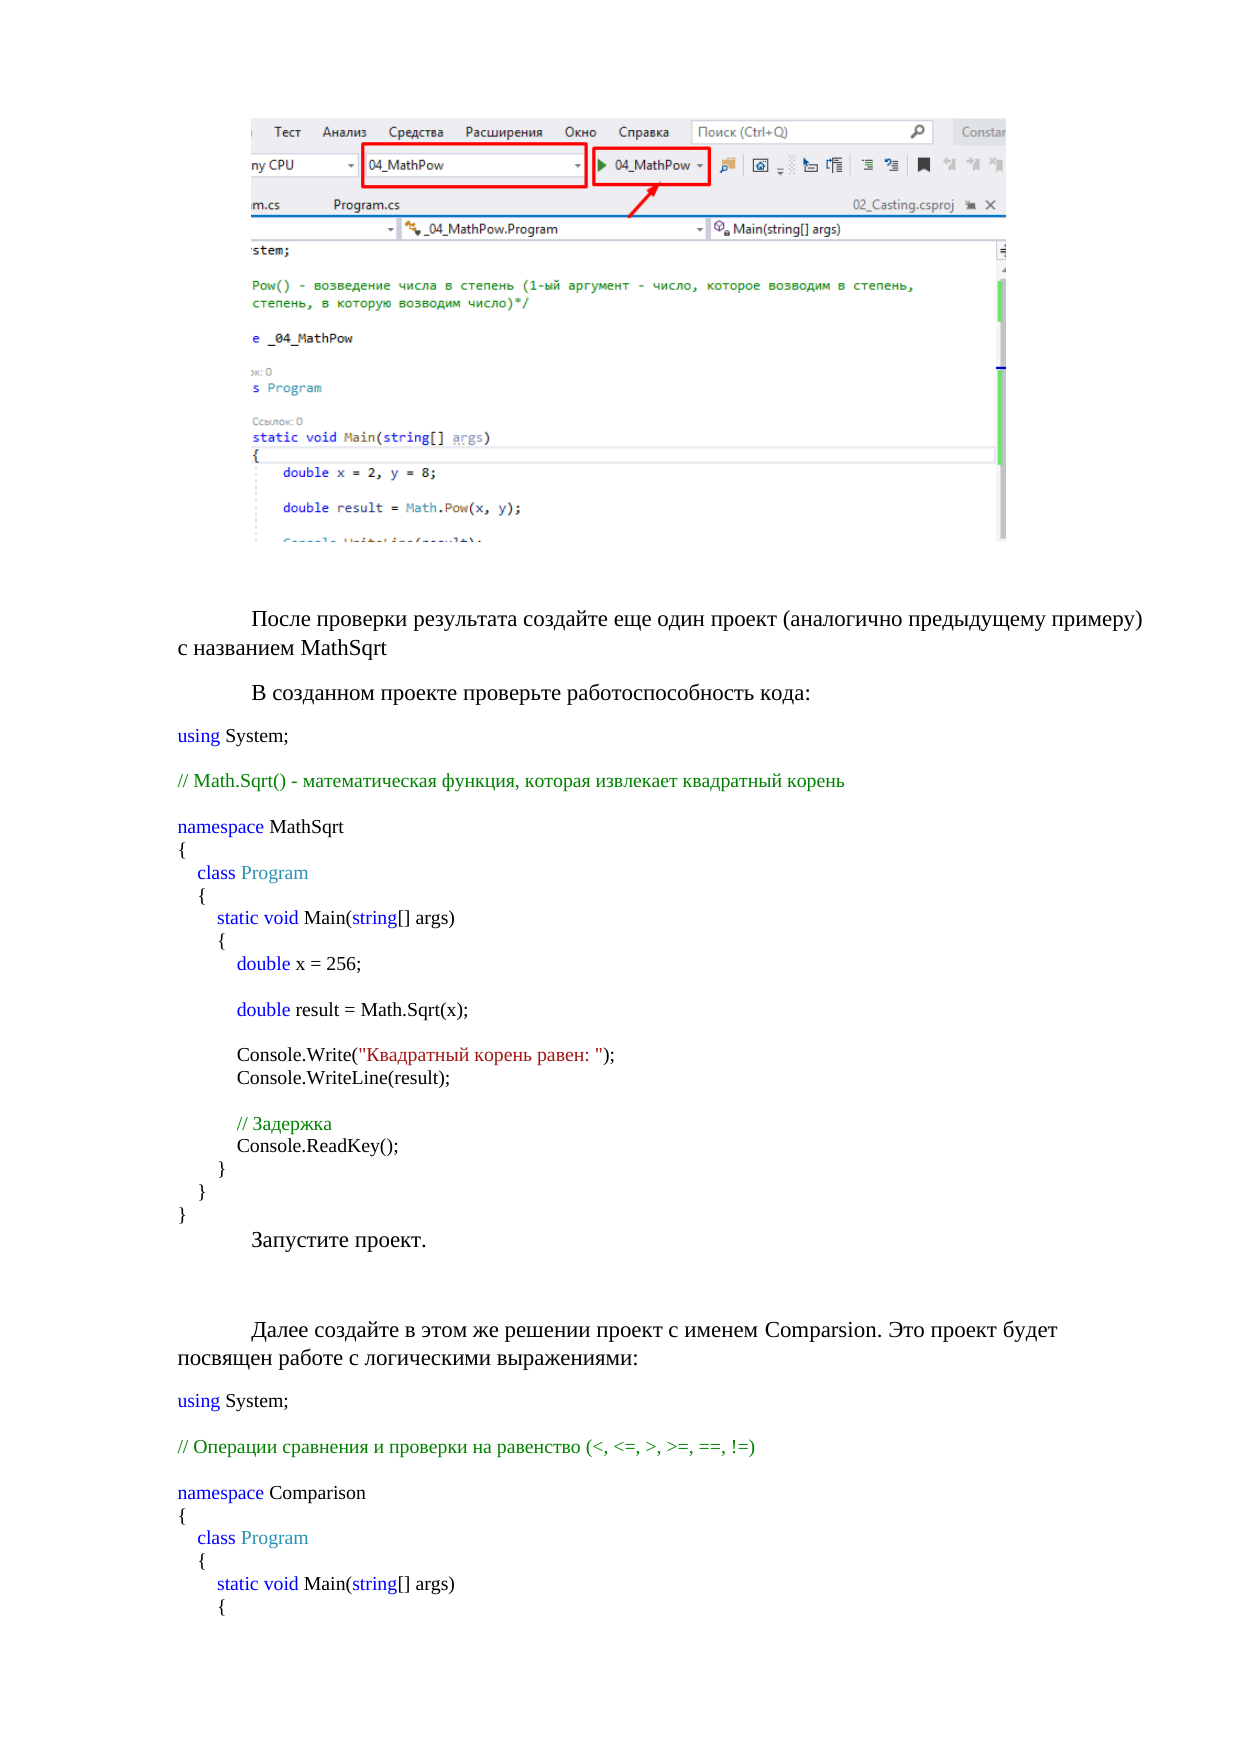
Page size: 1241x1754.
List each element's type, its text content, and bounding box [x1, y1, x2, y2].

text class Program [177, 861, 1152, 883]
text // Операции сравнения и проверки на равенство (<, <=, >, >=, ==, !=) [177, 1435, 1152, 1458]
text double result = Math.Sqrt(x); [177, 998, 1152, 1020]
text // Задержка [177, 1112, 1152, 1134]
text { [177, 1503, 1152, 1526]
text После проверки результата создайте еще один проект (аналогично предыдущему примеру) с названием MathSqrt [177, 605, 1152, 660]
text } [177, 1157, 1152, 1180]
text Далее создайте в этом же решении проект с именем Comparsion. Это проект будет посвящен работе с логическими выражениями: [177, 1316, 1152, 1371]
text Console.WriteLine(result); [177, 1066, 1152, 1089]
text } [177, 1180, 1152, 1203]
text Console.Write("Квадратный корень равен: "); [177, 1043, 1152, 1066]
text static void Main(string[] args) [177, 906, 1152, 929]
text namespace Comparison [177, 1481, 1152, 1503]
text } [177, 1203, 1152, 1226]
text double x = 256; [177, 952, 1152, 975]
text Console.ReadKey(); [177, 1134, 1152, 1157]
text namespace MathSqrt [177, 815, 1152, 838]
picture [251, 118, 1006, 542]
text // Math.Sqrt() - математическая функция, которая извлекает квадратный корень [177, 769, 1152, 792]
text using System; [177, 724, 1152, 747]
text { [177, 929, 1152, 952]
text using System; [177, 1389, 1152, 1412]
text Запустите проект. [177, 1226, 1152, 1252]
text В созданном проекте проверьте работоспособность кода: [177, 679, 1152, 705]
text class Program [177, 1526, 1152, 1549]
text { [177, 883, 1152, 906]
text static void Main(string[] args) [177, 1572, 1152, 1595]
text { [177, 1595, 1152, 1618]
text { [177, 838, 1152, 861]
text { [177, 1549, 1152, 1572]
